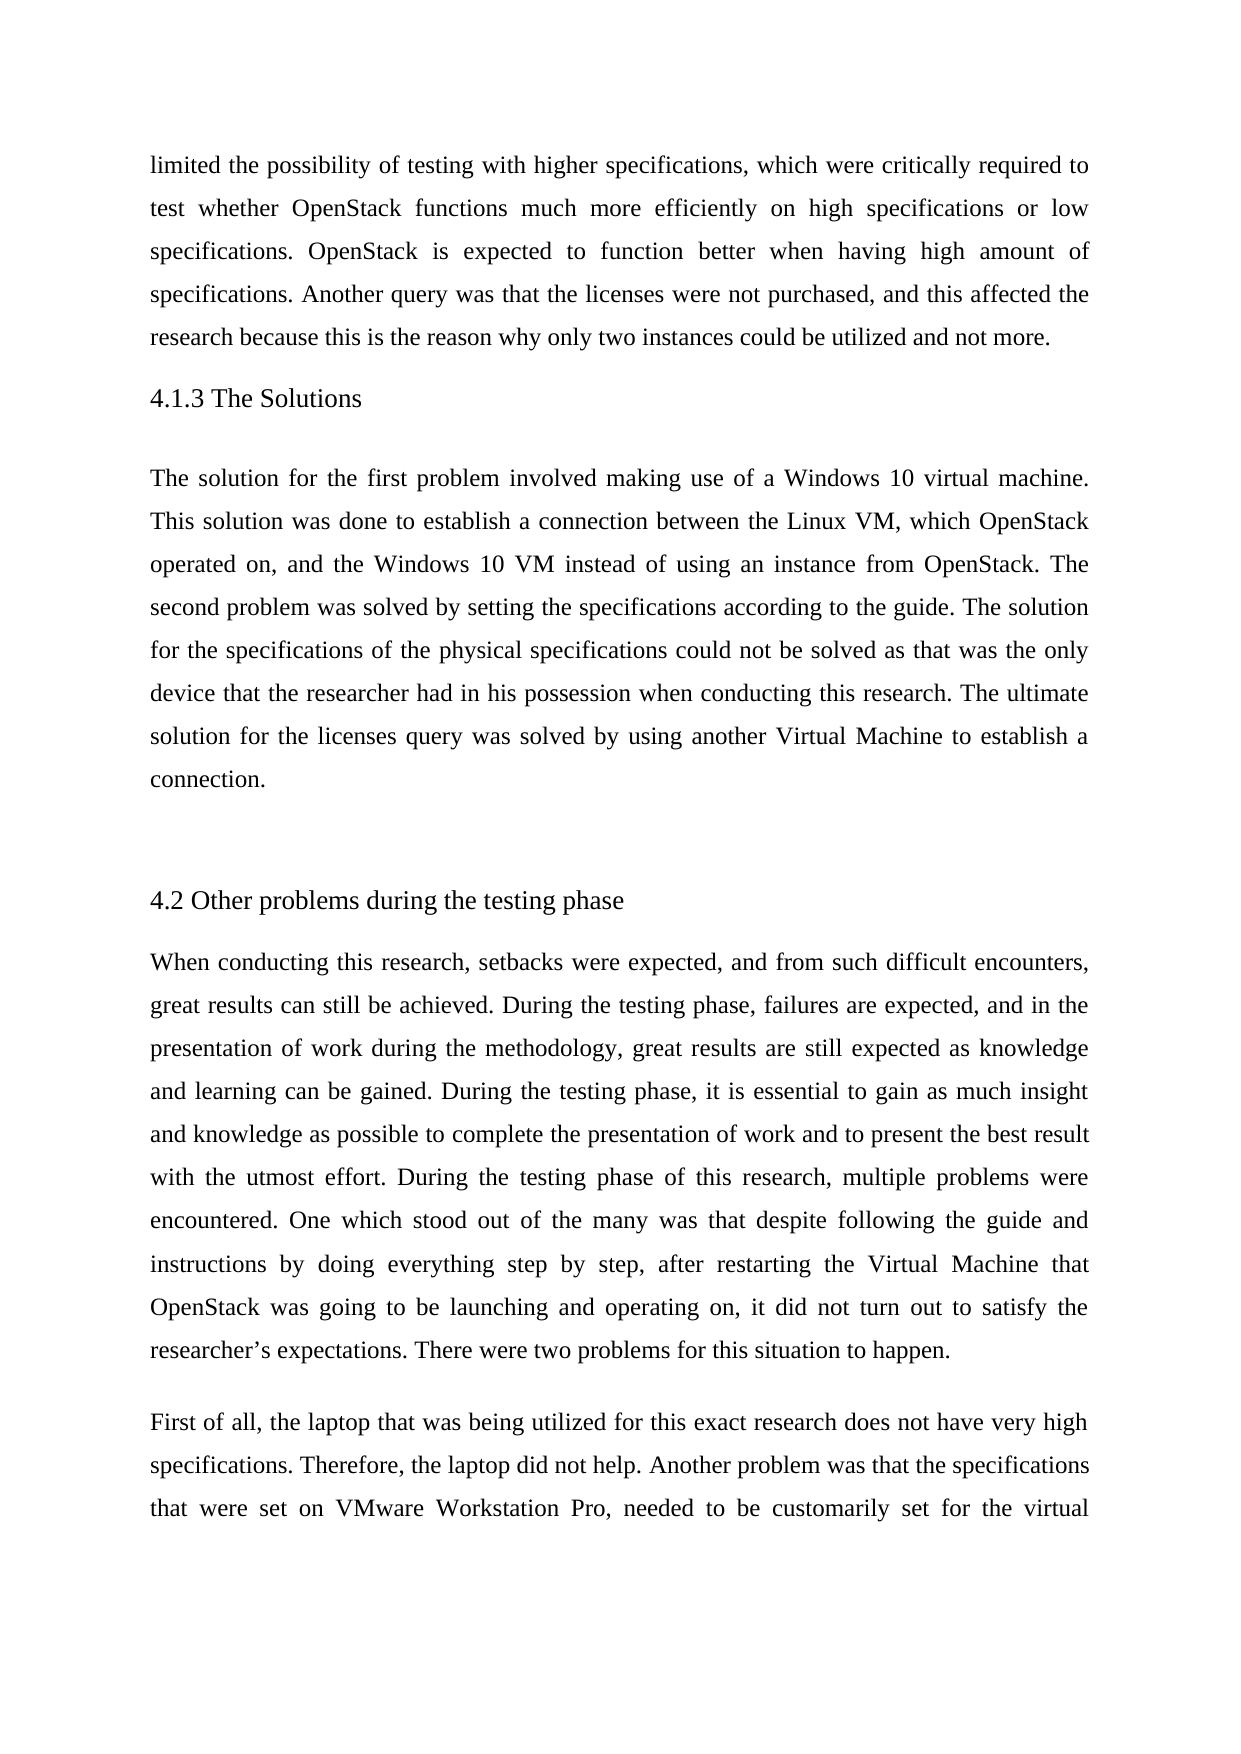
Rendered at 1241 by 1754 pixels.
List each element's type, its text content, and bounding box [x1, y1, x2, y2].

subtitle 4.2 Other problems during the testing phase [150, 884, 1090, 915]
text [150, 1407, 1090, 1522]
text When conducting this research, setbacks were expected, and from such difficult encounters, great results can still be achieved. During the testing phase, failures are expected, and in the presentation of work during the methodology, great results are still expected as knowledge and learning can be gained. During the testing phase, it is essential to gain as much insight and knowledge as possible to complete the presentation of work and to present the best result with the utmost effort. During the testing phase of this research, multiple problems were encountered. One which stood out of the many was that despite following the guide and instructions by doing everything step by step, after restarting the Virtual Machine that OpenStack was going to be launching and operating on, it did not turn out to satisfy the researcher’s expectations. There were two problems for this situation to happen. [150, 947, 1090, 1364]
text The solution for the first problem involved making use of a Windows 10 virtual machine. This solution was done to establish a connection between the Linux VM, which OpenStack operated on, and the Windows 10 VM instead of using an instance from OpenStack. The second problem was solved by setting the specifications according to the guide. The solution for the specifications of the physical specifications could not be solved as that was the only device that the researcher had in his possession when conducting this research. The ultimate solution for the licenses query was solved by using another Virtual Machine to establish a connection. [150, 463, 1090, 793]
subtitle 4.1.3 The Solutions [150, 382, 1090, 413]
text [150, 150, 1090, 351]
